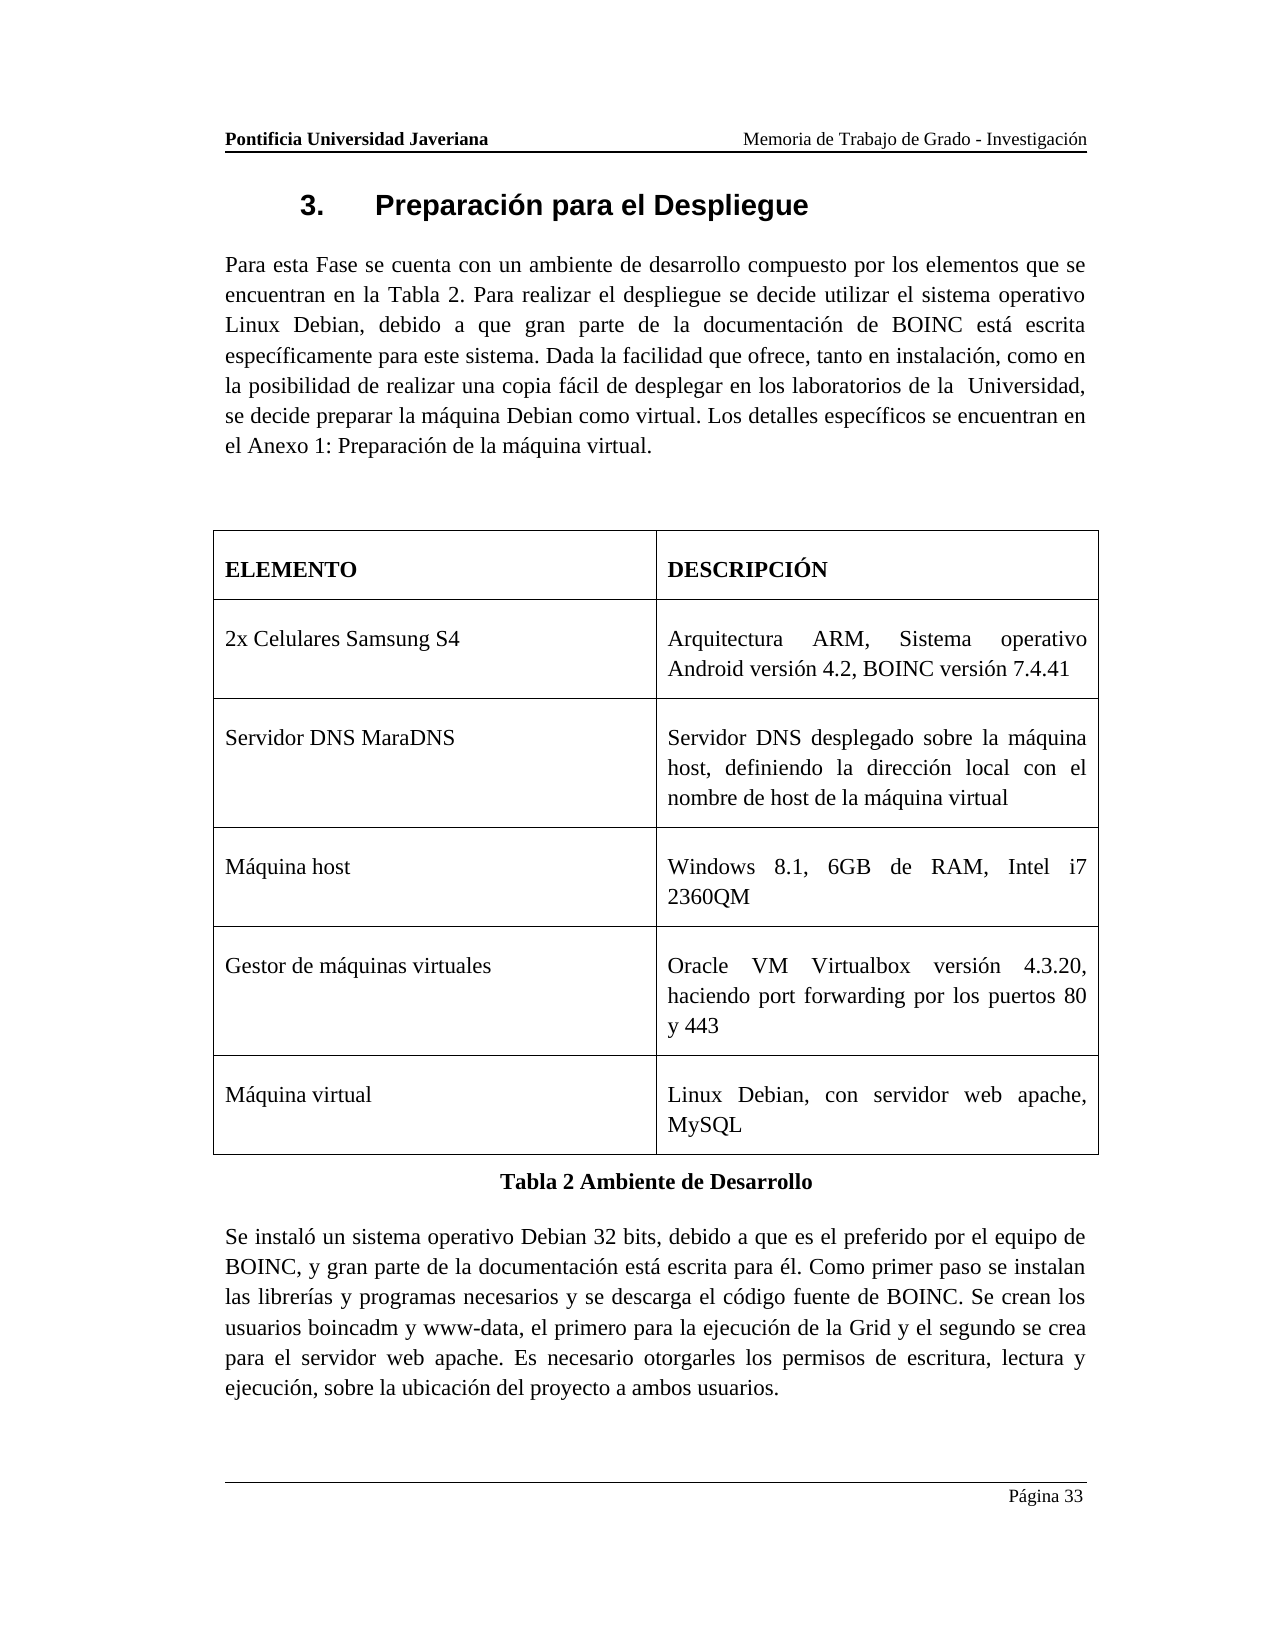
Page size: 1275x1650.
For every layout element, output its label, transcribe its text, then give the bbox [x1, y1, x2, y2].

table_cell Servidor DNS MaraDNS [214, 699, 656, 827]
table_cell Linux Debian, con servidor web apache, MySQL [657, 1056, 1098, 1154]
table_header ELEMENTO [214, 531, 656, 599]
table_cell Windows 8.1, 6GB de RAM, Intel i7 2360QM [657, 828, 1098, 926]
table_header DESCRIPCIÓN [657, 531, 1098, 599]
table_cell Máquina host [214, 828, 656, 926]
table_cell Arquitectura ARM, Sistema operativo Android versión 4.2, BOINC versión 7.4.41 [657, 600, 1098, 698]
table_cell Máquina virtual [214, 1056, 656, 1154]
table_cell Servidor DNS desplegado sobre la máquina host, definiendo la dirección local con el nombre de host de la máquina virtual [657, 699, 1098, 827]
table_cell 2x Celulares Samsung S4 [214, 600, 656, 698]
table_cell Oracle VM Virtualbox versión 4.3.20, haciendo port forwarding por los puertos 80 y 443 [657, 927, 1098, 1055]
text Para esta Fase se cuenta con un ambiente de desarrollo compuesto por los elementos que se encuentran en la Tabla 2. Para realizar el despliegue se decide utilizar el sistema operativo Linux Debian, debido a que gran parte de la documentación de BOINC está escrita específicamente para este sistema. Dada la facilidad que ofrece, tanto en instalación, como en la posibilidad de realizar una copia fácil de desplegar en los laboratorios de la Universidad, se decide preparar la máquina Debian como virtual. Los detalles específicos se encuentran en el Anexo 1: Preparación de la máquina virtual. [225, 251, 1087, 459]
table_cell Gestor de máquinas virtuales [214, 927, 656, 1055]
subtitle Preparación para el Despliegue [300, 187, 1087, 221]
text Se instaló un sistema operativo Debian 32 bits, debido a que es el preferido por el equipo de BOINC, y gran parte de la documentación está escrita para él. Como primer paso se instalan las librerías y programas necesarios y se descarga el código fuente de BOINC. Se crean los usuarios boincadm y www-data, el primero para la ejecución de la Grid y el segundo se crea para el servidor web apache. Es necesario otorgarles los permisos de escritura, lectura y ejecución, sobre la ubicación del proyecto a ambos usuarios. [225, 1223, 1087, 1400]
text Tabla 2 Ambiente de Desarrollo [225, 1168, 1087, 1194]
